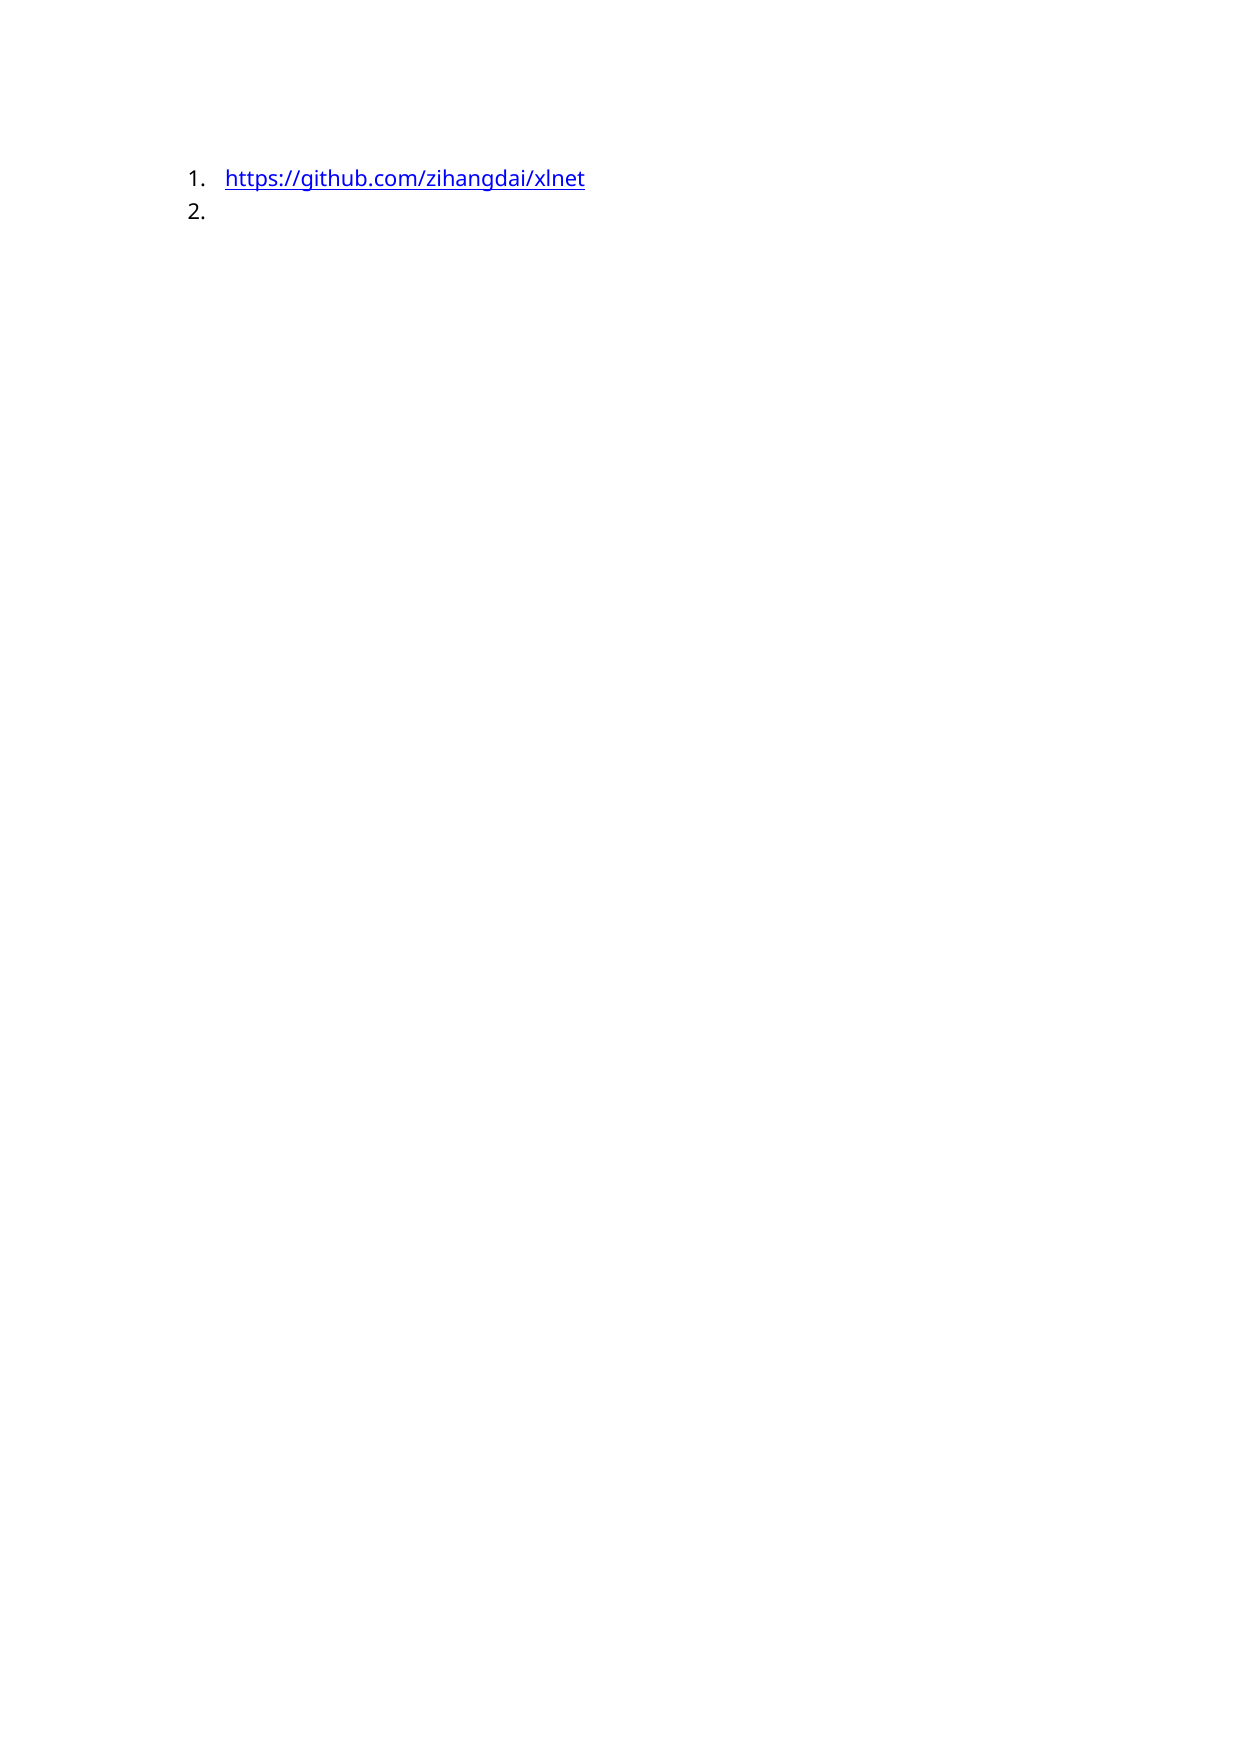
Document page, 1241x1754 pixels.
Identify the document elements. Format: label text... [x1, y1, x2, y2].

list https://github.com/zihangdai/xlnet [187, 162, 1053, 194]
